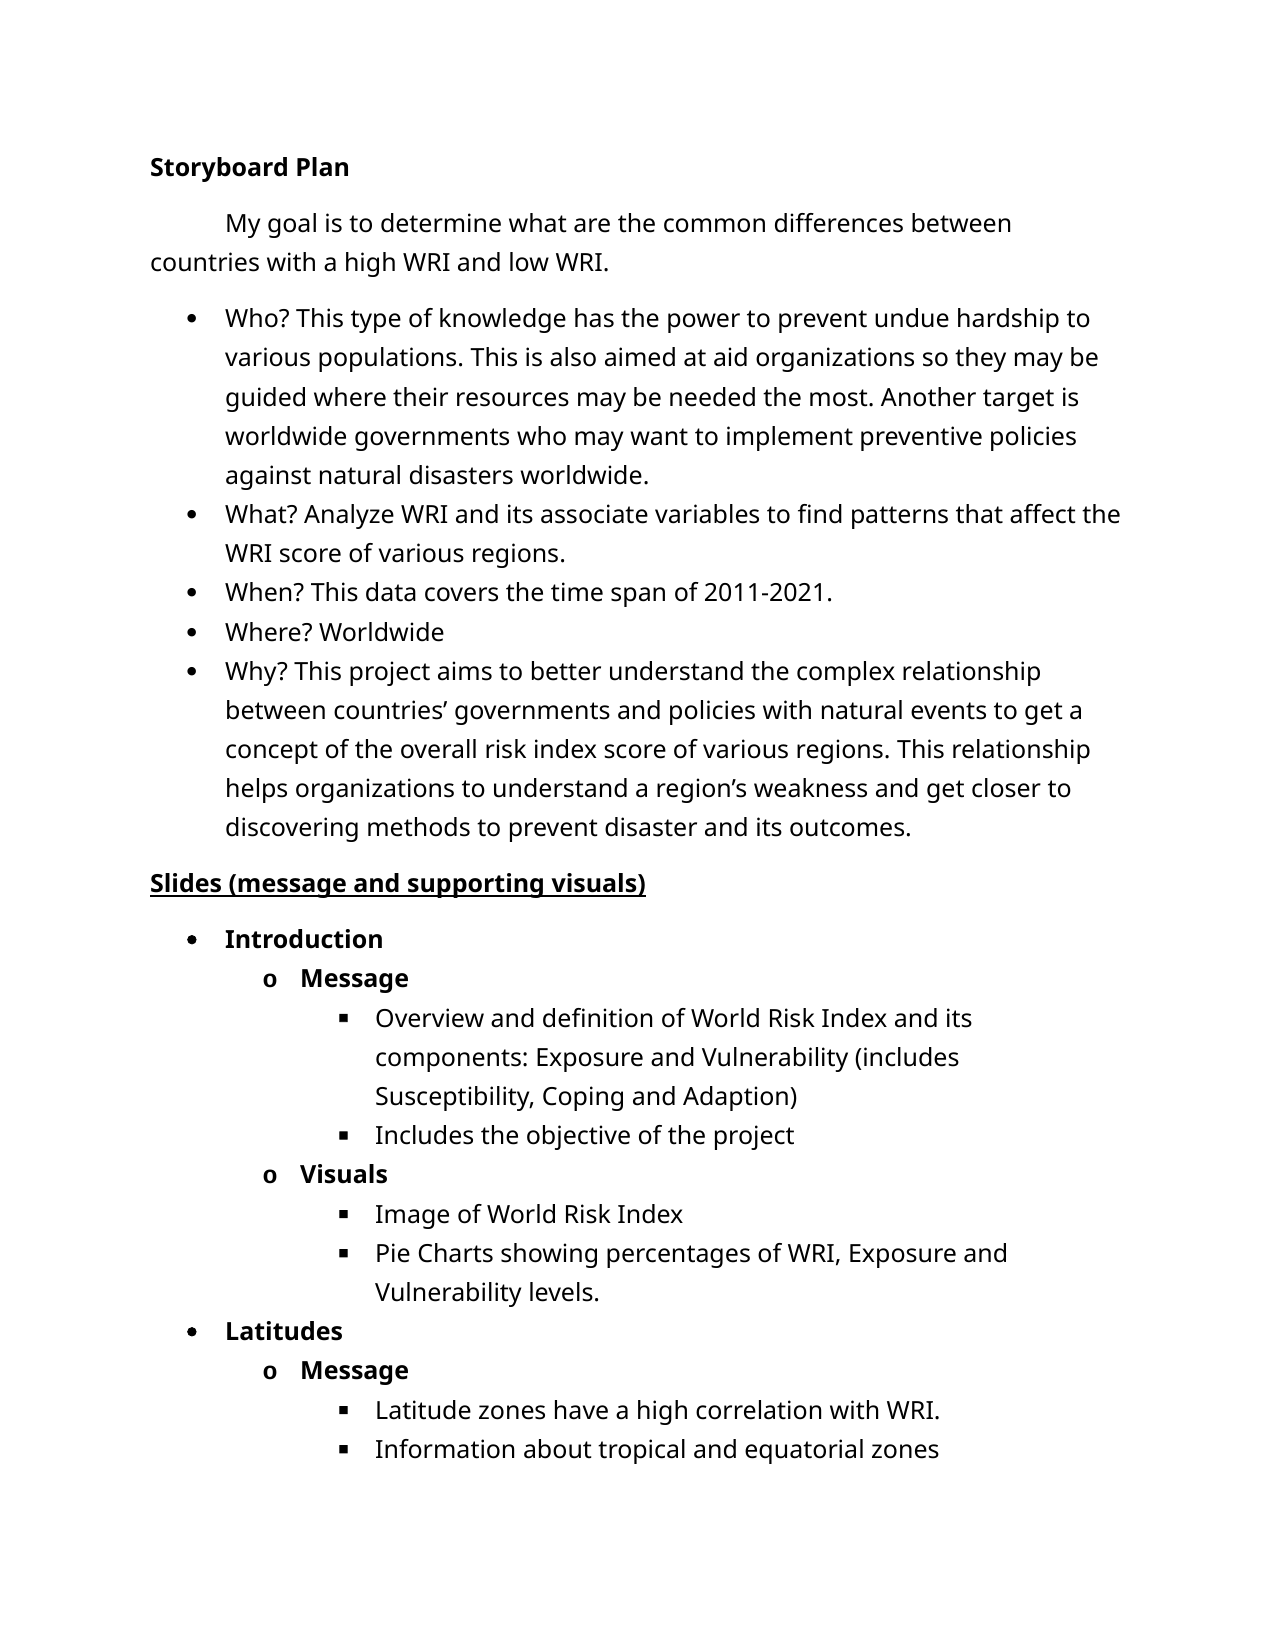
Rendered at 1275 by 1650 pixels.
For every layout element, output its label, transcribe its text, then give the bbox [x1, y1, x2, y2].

list Image of World Risk Index [337, 1196, 1125, 1230]
list Introduction [187, 922, 1125, 956]
list Includes the objective of the project [337, 1118, 1125, 1152]
list Visuals [262, 1157, 1125, 1191]
list Message [262, 961, 1125, 995]
text Storyboard Plan [150, 150, 1125, 184]
list Information about tropical and equatorial zones [337, 1431, 1125, 1466]
text Slides (message and supporting visuals) [150, 866, 1125, 900]
list What? Analyze WRI and its associate variables to find patterns that affect the WRI score of various regions. [187, 497, 1125, 570]
list Where? Worldwide [187, 614, 1125, 648]
list Message [262, 1353, 1125, 1387]
list Latitude zones have a high correlation with WRI. [337, 1392, 1125, 1426]
list Why? This project aims to better understand the complex relationship between countries’ governments and policies with natural events to get a concept of the overall risk index score of various regions. This relationship helps organizations to understand a region’s weakness and get closer to discovering methods to prevent disaster and its outcomes. [187, 653, 1125, 844]
list Overview and definition of World Risk Index and its components: Exposure and Vulnerability (includes Susceptibility, Coping and Adaption) [337, 1000, 1125, 1113]
list Pie Charts showing percentages of WRI, Exposure and Vulnerability levels. [337, 1235, 1125, 1309]
list Who? This type of knowledge has the power to prevent undue hardship to various populations. This is also aimed at aid organizations so they may be guided where their resources may be needed the most. Another target is worldwide governments who may want to implement preventive policies against natural disasters worldwide. [187, 301, 1125, 492]
list When? This data covers the time span of 2011-2021. [187, 575, 1125, 609]
text My goal is to determine what are the common differences between countries with a high WRI and low WRI. [150, 206, 1125, 279]
list Latitudes [187, 1314, 1125, 1348]
